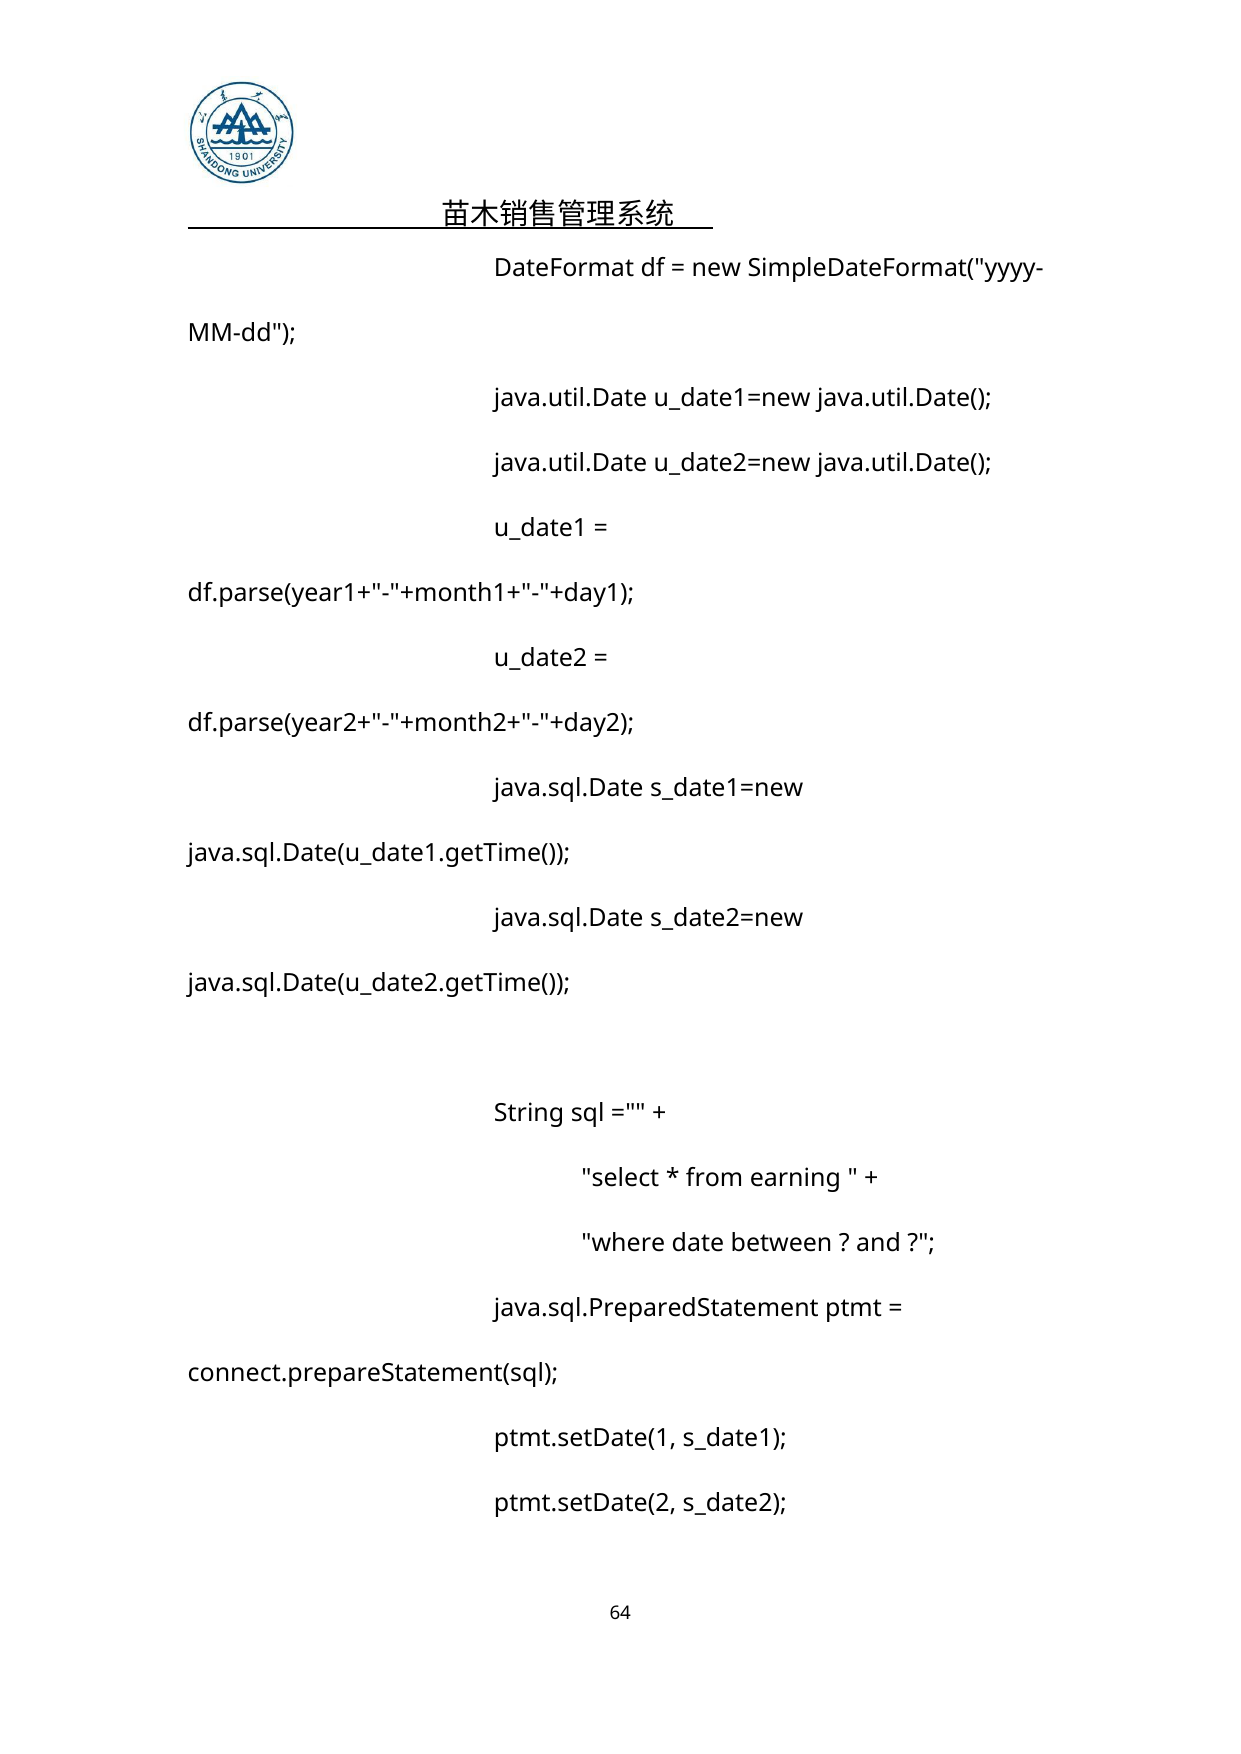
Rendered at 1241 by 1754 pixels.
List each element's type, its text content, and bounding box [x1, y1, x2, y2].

text u_date2 = df.parse(year2+"-"+month2+"-"+day2); [187, 624, 1053, 754]
text java.util.Date u_date1=new java.util.Date(); [187, 364, 1053, 429]
picture [183, 76, 300, 189]
text String sql ="" + [187, 1079, 1053, 1144]
text java.sql.PreparedStatement ptmt = connect.prepareStatement(sql); [187, 1274, 1053, 1404]
text "where date between ? and ?"; [187, 1209, 1053, 1274]
text java.util.Date u_date2=new java.util.Date(); [187, 429, 1053, 494]
text DateFormat df = new SimpleDateFormat("yyyy-MM-dd"); [187, 234, 1053, 364]
text java.sql.Date s_date2=new java.sql.Date(u_date2.getTime()); [187, 884, 1053, 1014]
text ptmt.setDate(2, s_date2); [187, 1469, 1053, 1534]
text "select * from earning " + [187, 1144, 1053, 1209]
text java.sql.Date s_date1=new java.sql.Date(u_date1.getTime()); [187, 754, 1053, 884]
text u_date1 = df.parse(year1+"-"+month1+"-"+day1); [187, 494, 1053, 624]
text ptmt.setDate(1, s_date1); [187, 1404, 1053, 1469]
